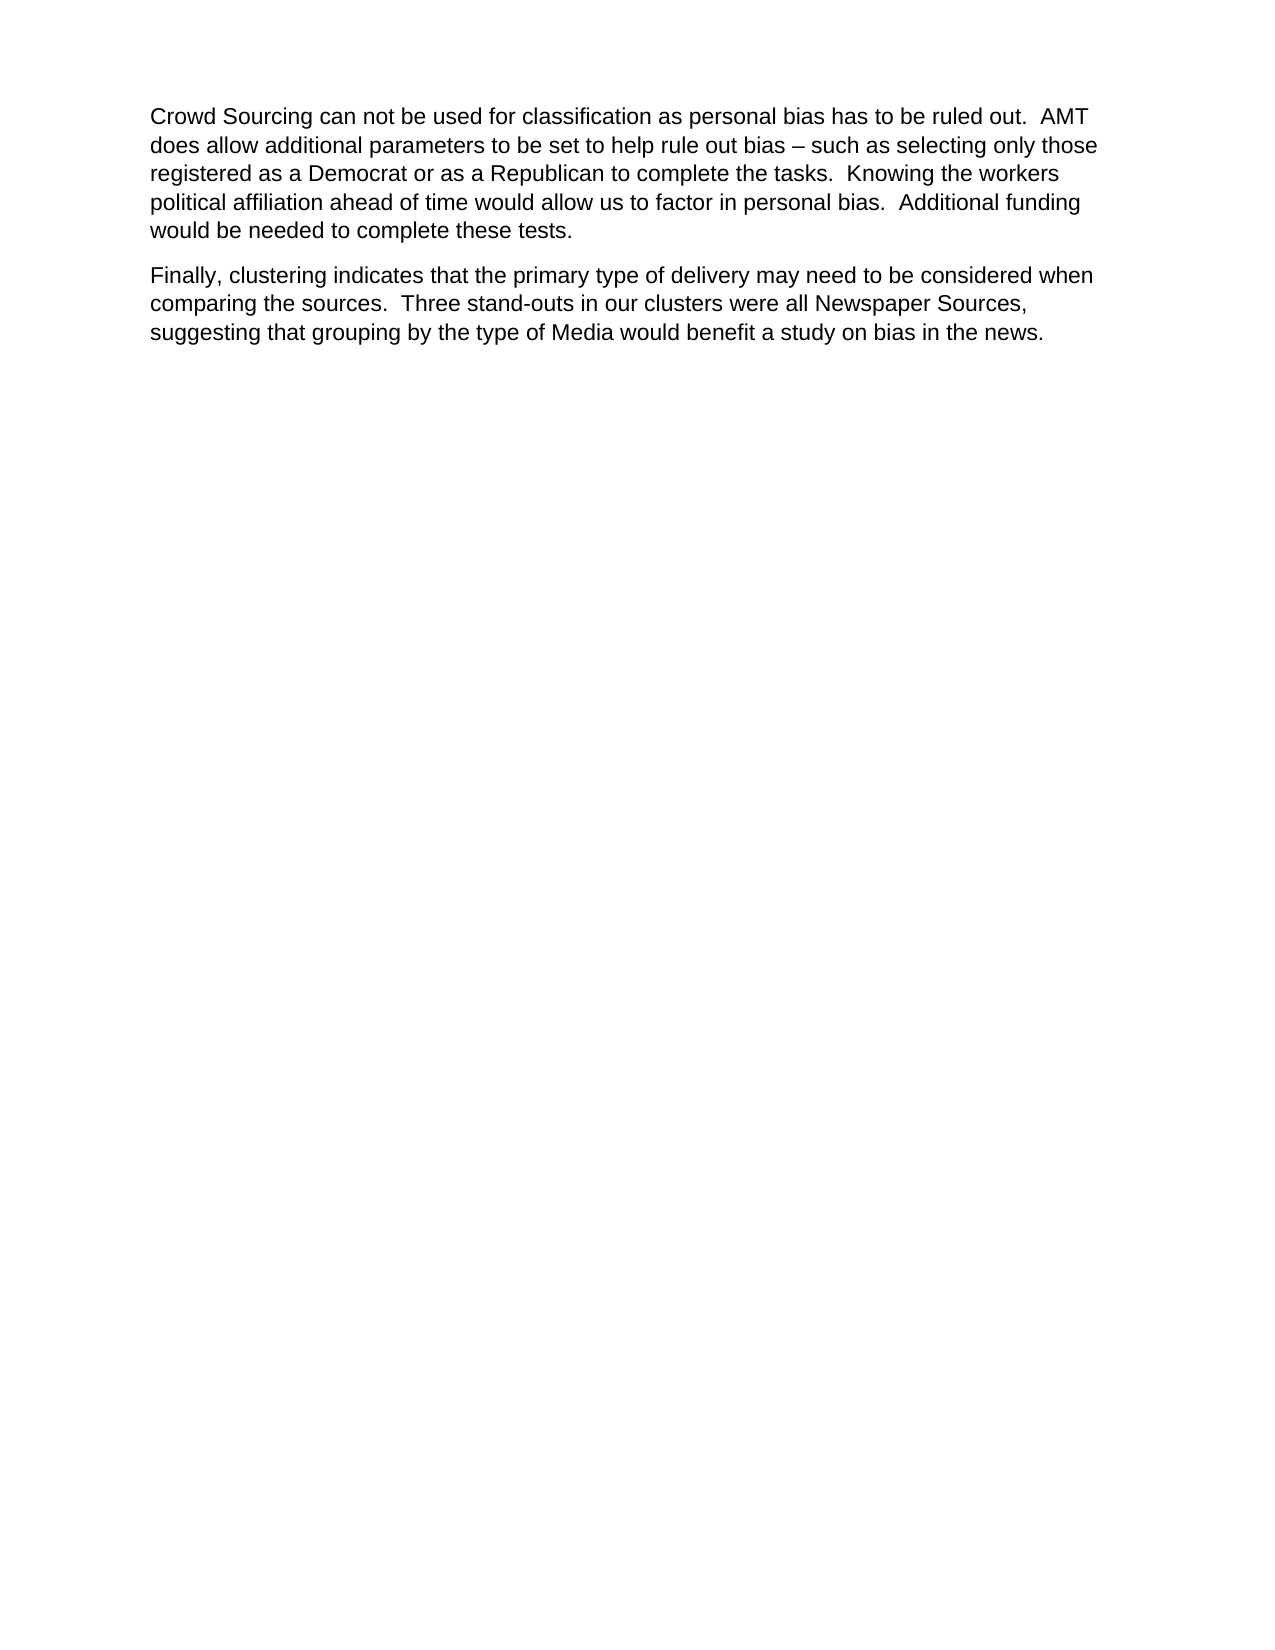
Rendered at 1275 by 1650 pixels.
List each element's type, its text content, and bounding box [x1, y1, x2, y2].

text Finally, clustering indicates that the primary type of delivery may need to be considered when comparing the sources. Three stand-outs in our clusters were all Newspaper Sources, suggesting that grouping by the type of Media would benefit a study on bias in the news. [150, 262, 1125, 345]
text Crowd Sourcing can not be used for classification as personal bias has to be ruled out. AMT does allow additional parameters to be set to help rule out bias – such as selecting only those registered as a Democrat or as a Republican to complete the tasks. Knowing the workers political affiliation ahead of time would allow us to factor in personal bias. Additional funding would be needed to complete these tests. [150, 103, 1125, 243]
